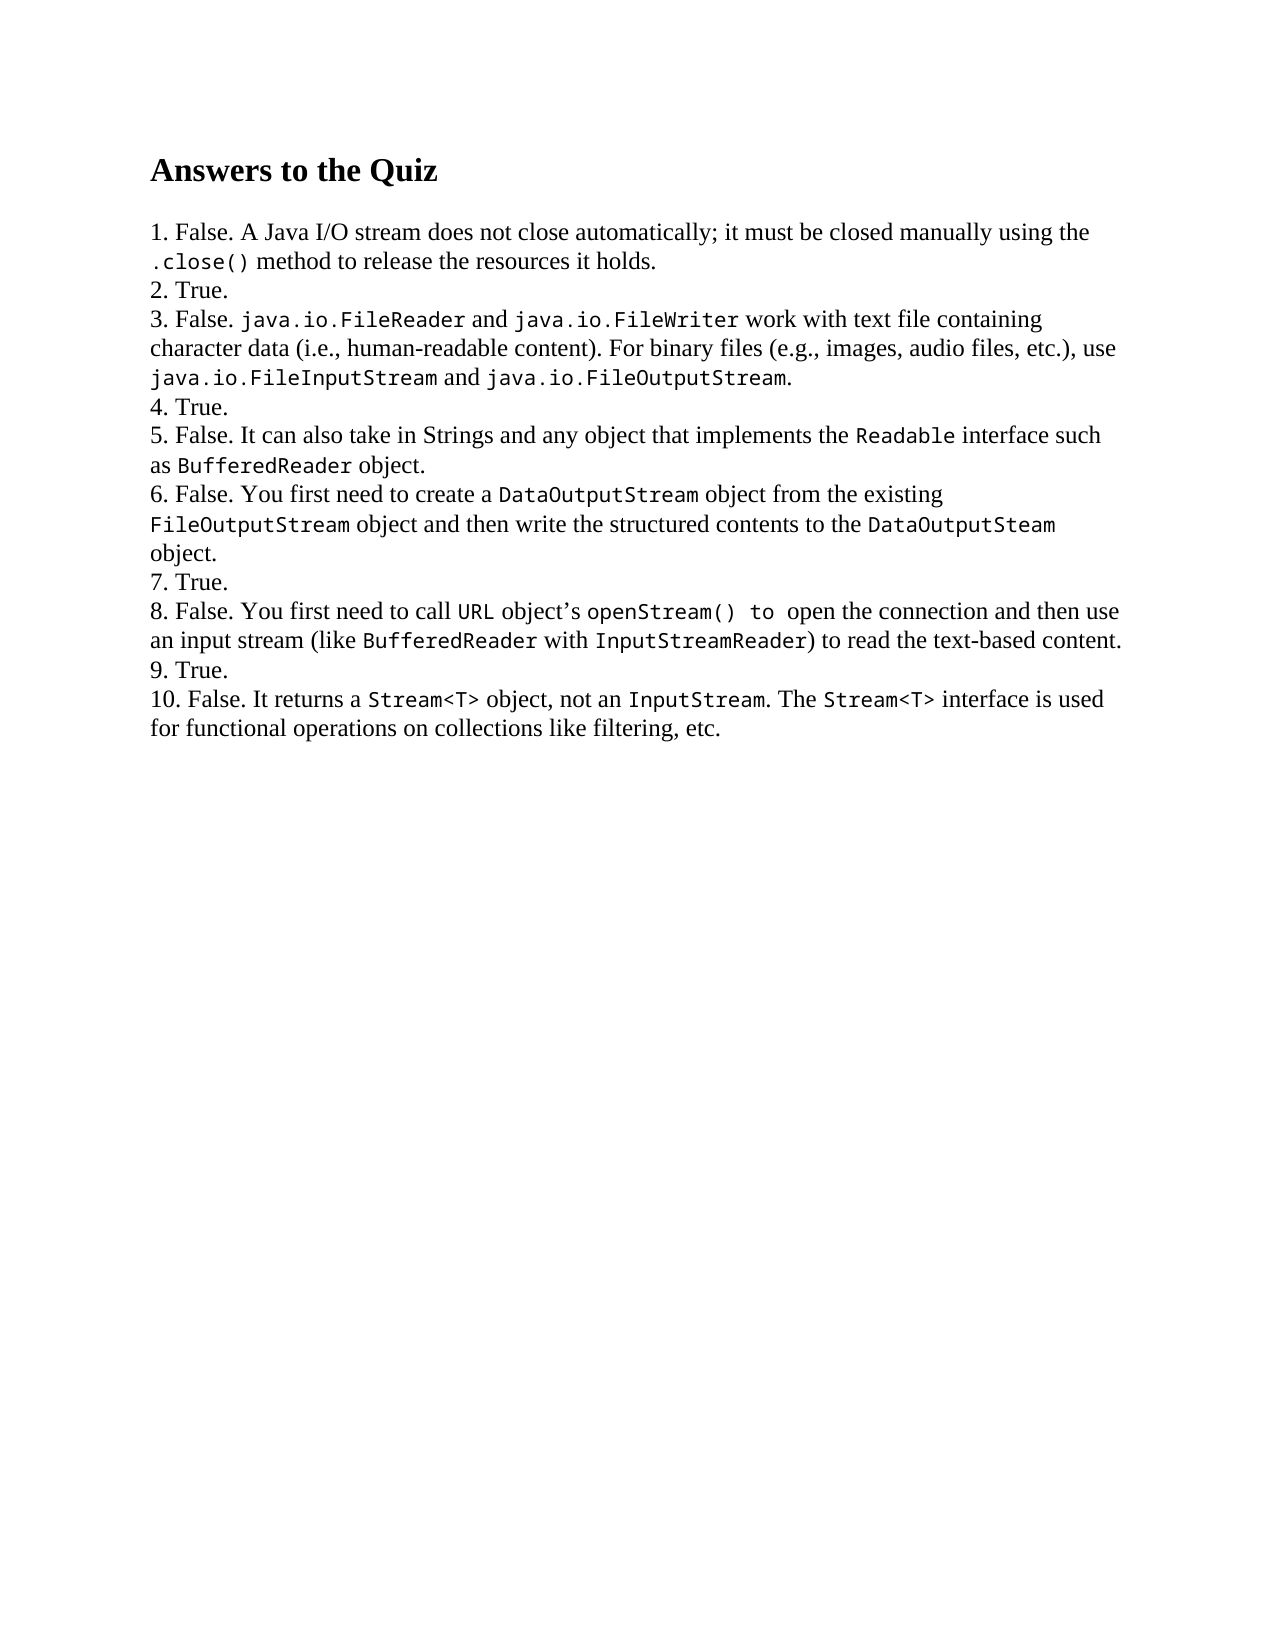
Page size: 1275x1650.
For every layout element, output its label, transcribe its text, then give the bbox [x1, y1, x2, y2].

text 8. False. You first need to call URL object’s openStream() to open the connection and then use an input stream (like BufferedReader with InputStreamReader) to read the text-based content. [150, 596, 1125, 655]
text 5. False. It can also take in Strings and any object that implements the Readable interface such as BufferedReader object. [150, 421, 1125, 479]
text Answers to the Quiz [150, 150, 1125, 188]
text 4. True. [150, 392, 1125, 421]
text 10. False. It returns a Stream<T> object, not an InputStream. The Stream<T> interface is used for functional operations on collections like filtering, etc. [150, 684, 1125, 742]
text 7. True. [150, 567, 1125, 596]
text 6. False. You first need to create a DataOutputStream object from the existing FileOutputStream object and then write the structured contents to the DataOutputSteam object. [150, 479, 1125, 567]
text 1. False. A Java I/O stream does not close automatically; it must be closed manually using the .close() method to release the resources it holds. [150, 217, 1125, 275]
text 2. True. [150, 275, 1125, 304]
text 3. False. java.io.FileReader and java.io.FileWriter work with text file containing character data (i.e., human-readable content). For binary files (e.g., images, audio files, etc.), use java.io.FileInputStream and java.io.FileOutputStream. [150, 304, 1125, 392]
text 9. True. [150, 655, 1125, 684]
